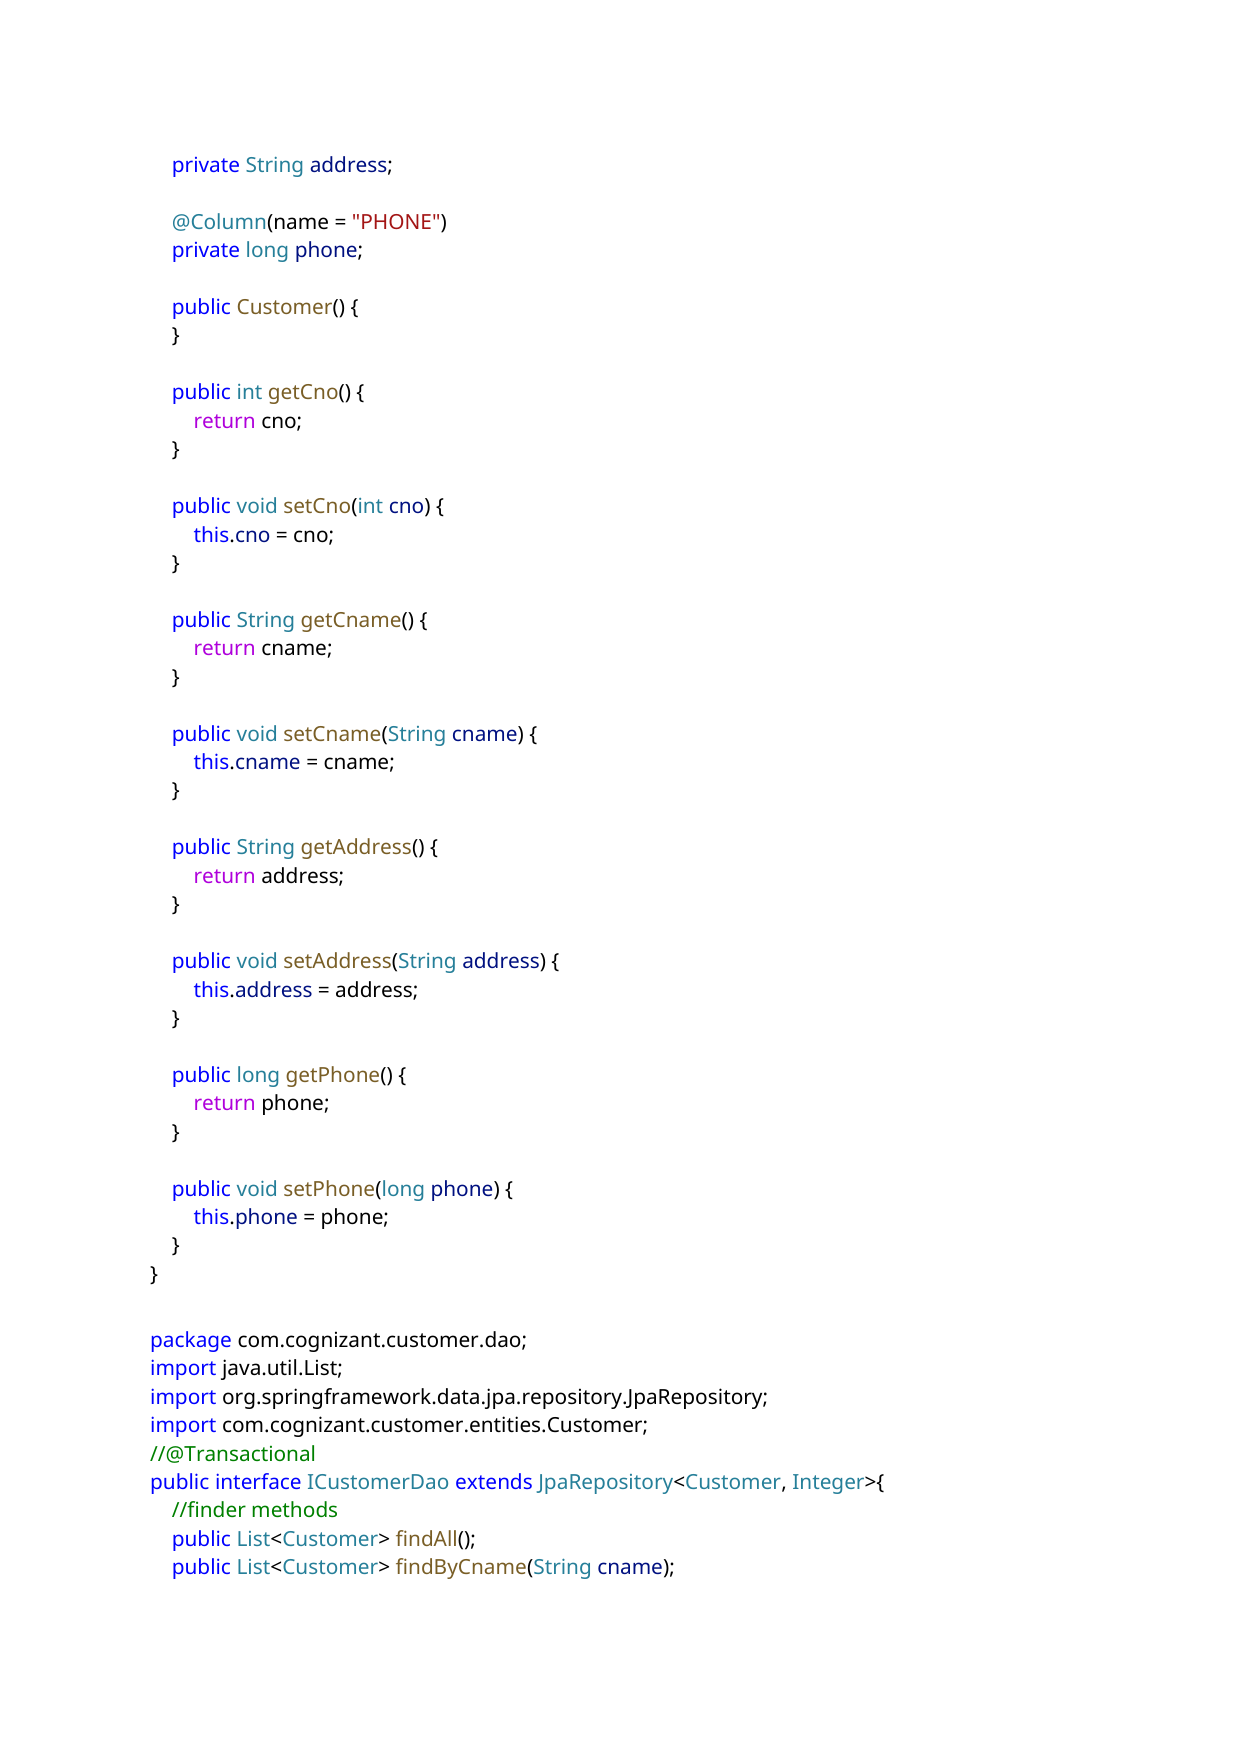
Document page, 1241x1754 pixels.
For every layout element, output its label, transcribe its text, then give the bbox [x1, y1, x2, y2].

text } [150, 434, 1155, 463]
text return cname; [150, 633, 1155, 662]
text public void setAddress(String address) { [150, 946, 1155, 975]
text public void setPhone(long phone) { [150, 1174, 1155, 1202]
text private String address; [150, 150, 1155, 178]
text public interface ICustomerDao extends JpaRepository<Customer, Integer>{ [150, 1467, 1155, 1496]
text import java.util.List; [150, 1353, 1155, 1382]
text return address; [150, 861, 1155, 889]
text public void setCno(int cno) { [150, 491, 1155, 520]
text } [150, 1231, 1155, 1259]
text import org.springframework.data.jpa.repository.JpaRepository; [150, 1382, 1155, 1410]
text //@Transactional [150, 1439, 1155, 1467]
text public String getCname() { [150, 605, 1155, 633]
text this.cname = cname; [150, 747, 1155, 776]
text @Column(name = "PHONE") [150, 207, 1155, 235]
text this.address = address; [150, 975, 1155, 1003]
text import com.cognizant.customer.entities.Customer; [150, 1410, 1155, 1439]
text public long getPhone() { [150, 1060, 1155, 1088]
text public List<Customer> findByCname(String cname); [150, 1552, 1155, 1581]
text } [150, 776, 1155, 804]
text this.phone = phone; [150, 1202, 1155, 1231]
text } [150, 1003, 1155, 1032]
text public List<Customer> findAll(); [150, 1524, 1155, 1552]
text this.cno = cno; [150, 520, 1155, 548]
text } [150, 1117, 1155, 1145]
text public String getAddress() { [150, 832, 1155, 861]
text public int getCno() { [150, 377, 1155, 406]
text package com.cognizant.customer.dao; [150, 1325, 1155, 1353]
text } [150, 548, 1155, 577]
text } [150, 889, 1155, 918]
text public void setCname(String cname) { [150, 719, 1155, 747]
text return cno; [150, 406, 1155, 434]
text return phone; [150, 1088, 1155, 1117]
text public Customer() { [150, 292, 1155, 321]
text } [150, 662, 1155, 690]
text //finder methods [150, 1496, 1155, 1524]
text } [150, 1259, 1155, 1287]
text private long phone; [150, 235, 1155, 264]
text } [150, 321, 1155, 349]
